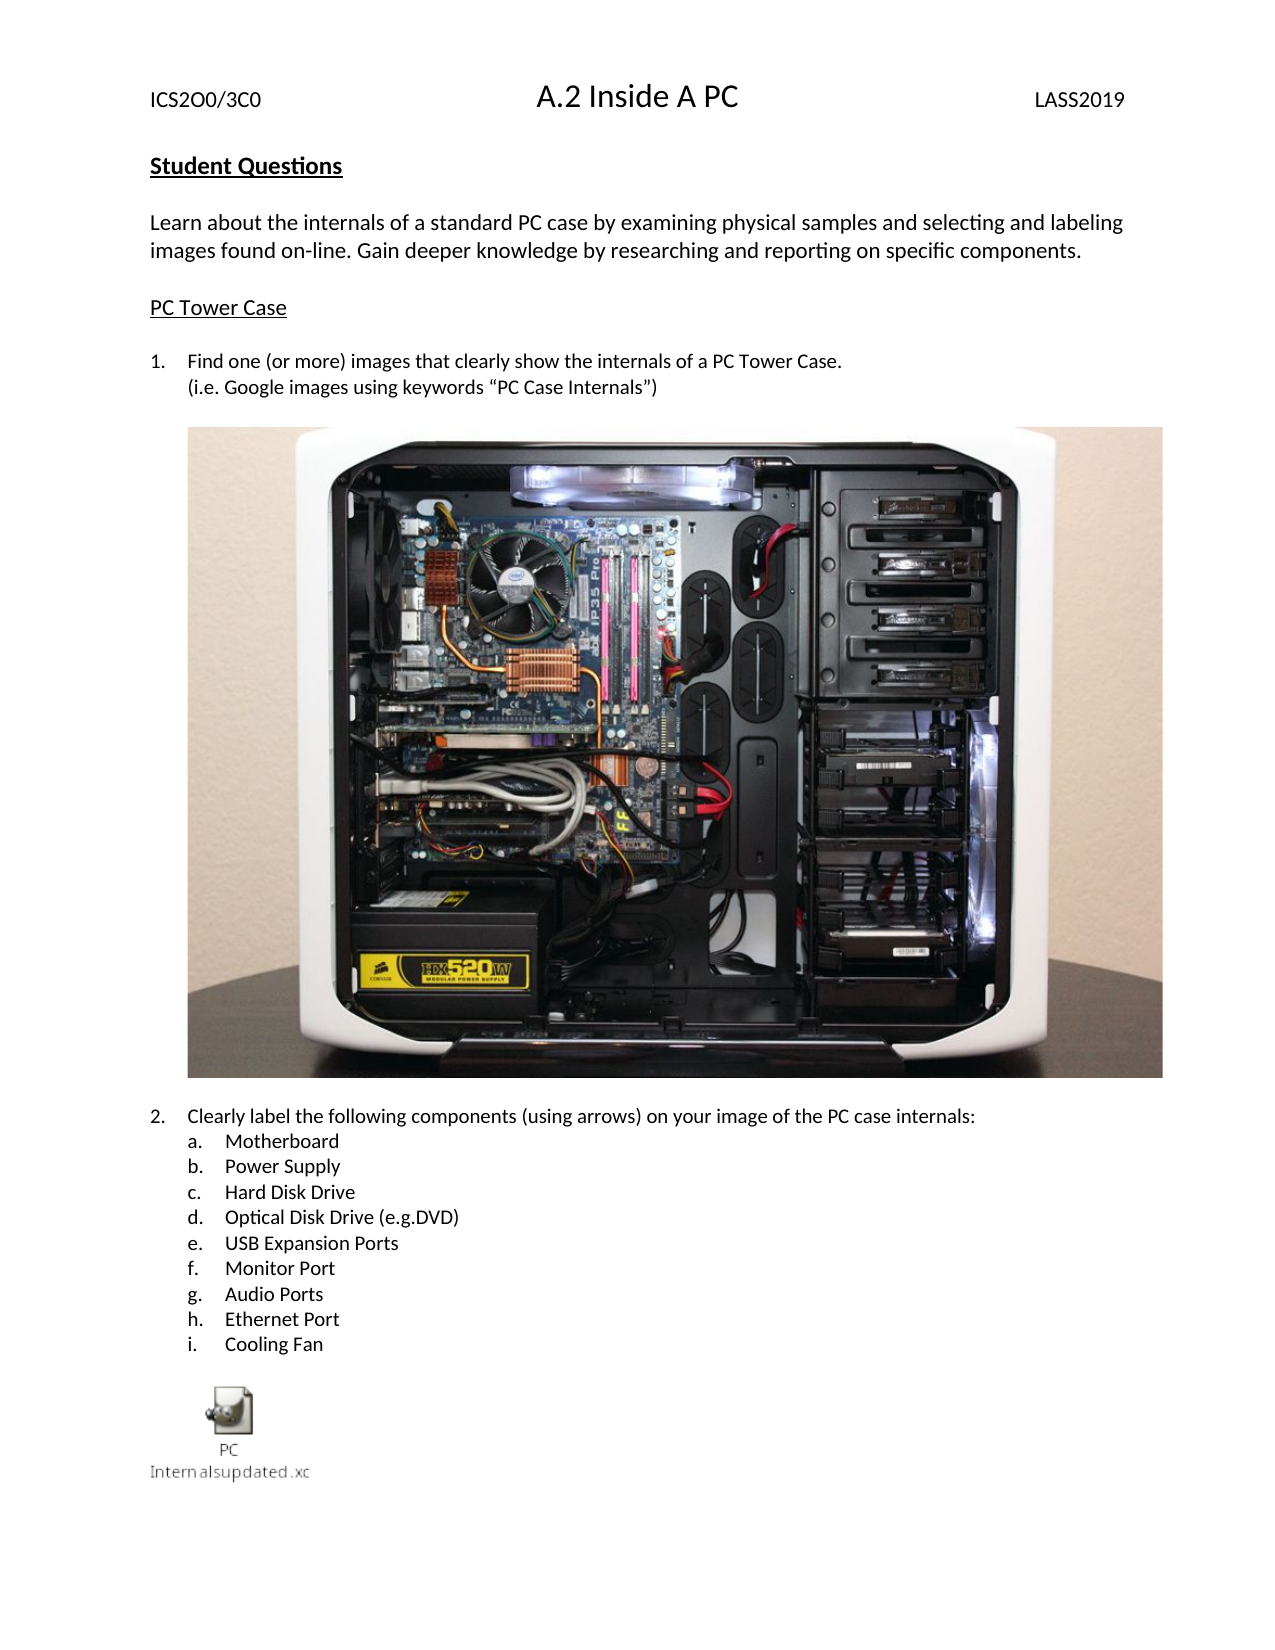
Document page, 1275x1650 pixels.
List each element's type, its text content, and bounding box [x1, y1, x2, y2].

list Ethernet Port [187, 1306, 1125, 1332]
list Monitor Port [187, 1255, 1125, 1281]
picture [187, 427, 1163, 1078]
list Find one (or more) images that clearly show the internals of a PC Tower Case. (i.e. Google images using keywords “PC Case Internals”) [150, 349, 1125, 427]
list Optical Disk Drive (e.g.DVD) [187, 1204, 1125, 1230]
list Cooling Fan [187, 1332, 1125, 1385]
list Hard Disk Drive [187, 1179, 1125, 1204]
text Student Questions [150, 150, 1125, 181]
list Clearly label the following components (using arrows) on your image of the PC case internals: [150, 1103, 1125, 1128]
list Motherboard [187, 1128, 1125, 1154]
list Power Supply [187, 1154, 1125, 1179]
text Learn about the internals of a standard PC case by examining physical samples and selecting and labeling images found on-line. Gain deeper knowledge by researching and reporting on specific components. [150, 208, 1125, 264]
list USB Expansion Ports [187, 1230, 1125, 1255]
list Audio Ports [187, 1281, 1125, 1306]
text PC Tower Case [150, 293, 1125, 321]
